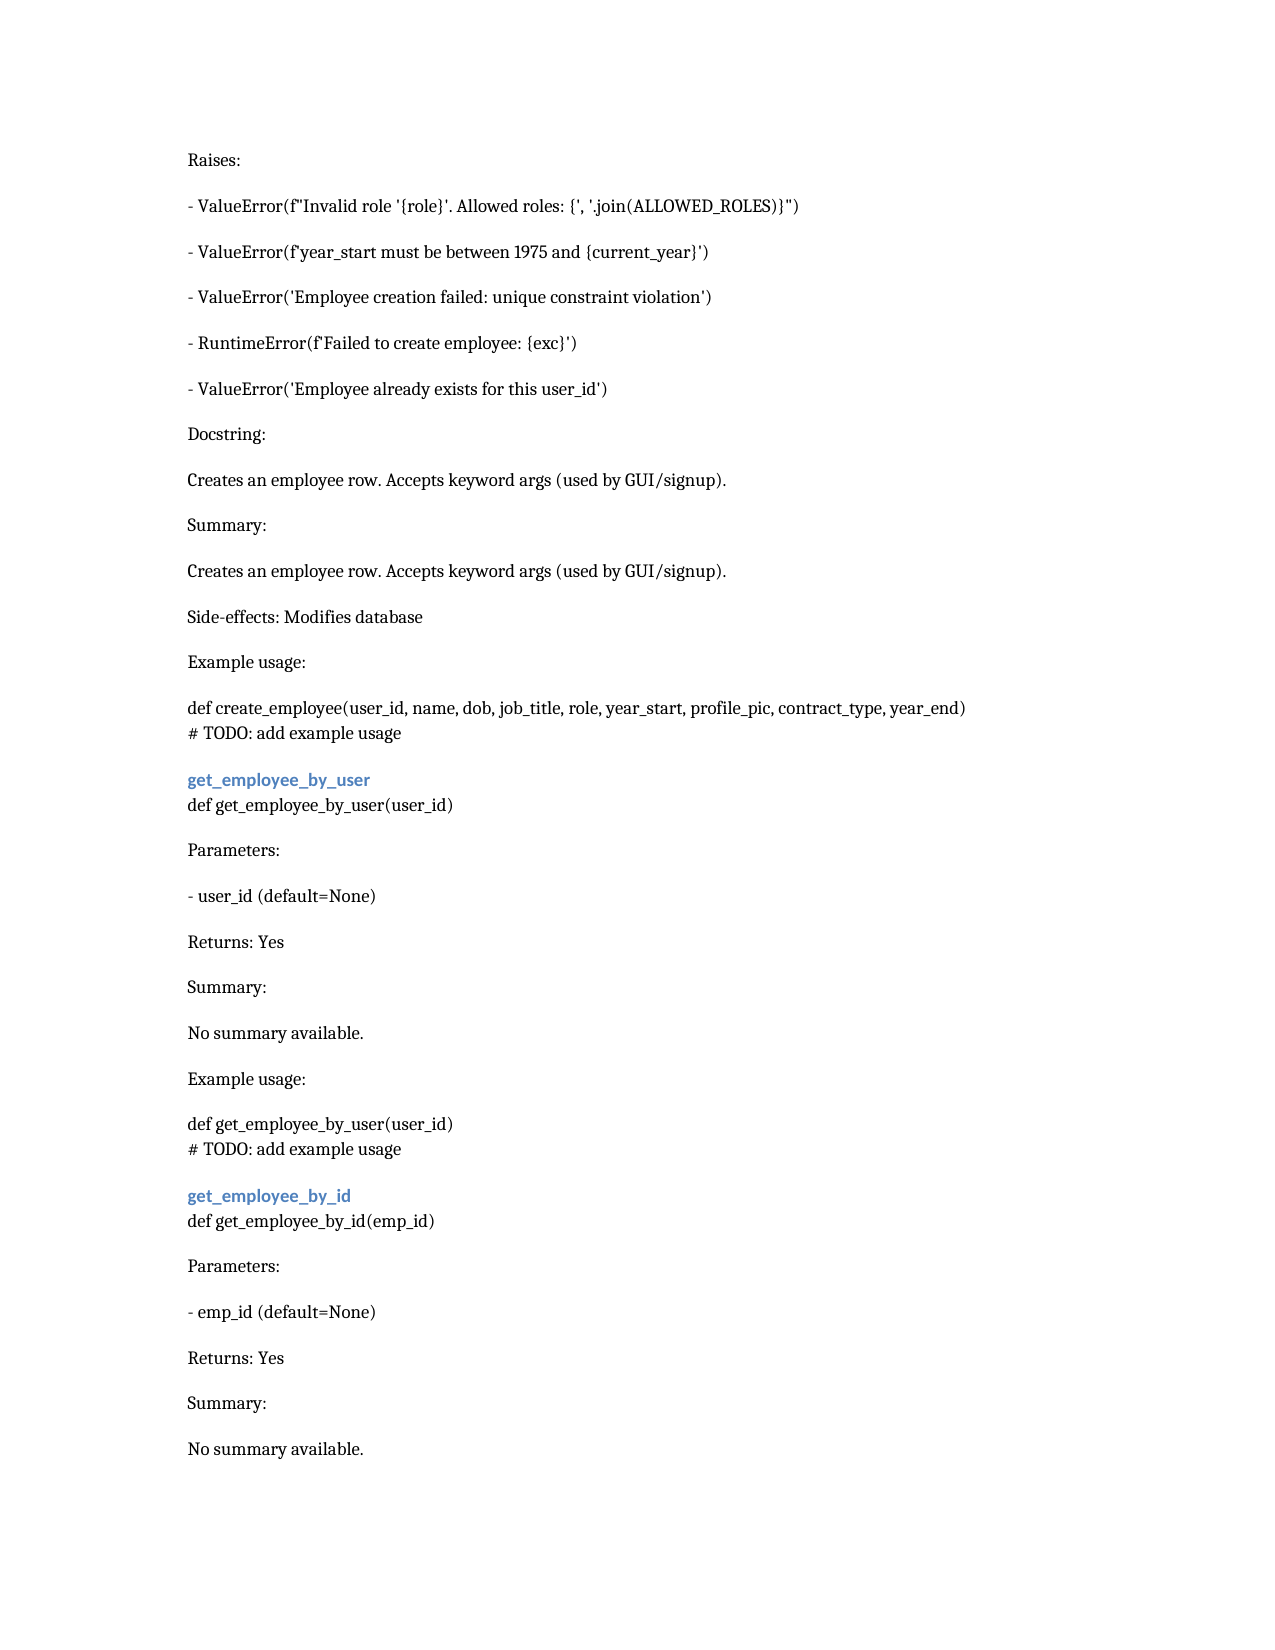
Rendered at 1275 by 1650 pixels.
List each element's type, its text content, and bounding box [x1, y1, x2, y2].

text def get_employee_by_user(user_id) [187, 794, 1087, 816]
text Parameters: [187, 1256, 1087, 1278]
text - ValueError('Employee already exists for this user_id') [187, 378, 1087, 400]
subtitle get_employee_by_id [187, 1184, 1087, 1207]
text Parameters: [187, 840, 1087, 861]
text Example usage: [187, 1068, 1087, 1089]
text No summary available. [187, 1438, 1087, 1460]
text def get_employee_by_id(emp_id) [187, 1210, 1087, 1232]
text Summary: [187, 515, 1087, 537]
text - emp_id (default=None) [187, 1302, 1087, 1323]
subtitle get_employee_by_user [187, 768, 1087, 791]
text Creates an employee row. Accepts keyword args (used by GUI/signup). [187, 561, 1087, 582]
text Side-effects: Modifies database [187, 606, 1087, 628]
text Summary: [187, 977, 1087, 998]
text Creates an employee row. Accepts keyword args (used by GUI/signup). [187, 469, 1087, 491]
text - RuntimeError(f'Failed to create employee: {exc}') [187, 332, 1087, 354]
text - ValueError('Employee creation failed: unique constraint violation') [187, 287, 1087, 308]
text No summary available. [187, 1022, 1087, 1044]
text Example usage: [187, 652, 1087, 673]
text Returns: Yes [187, 931, 1087, 953]
text def get_employee_by_user(user_id) # TODO: add example usage [187, 1114, 1087, 1160]
text Summary: [187, 1393, 1087, 1414]
text - ValueError(f"Invalid role '{role}'. Allowed roles: {', '.join(ALLOWED_ROLES)}") [187, 196, 1087, 217]
text Raises: [187, 150, 1087, 172]
text - user_id (default=None) [187, 886, 1087, 907]
text def create_employee(user_id, name, dob, job_title, role, year_start, profile_pic, contract_type, year_end) # TODO: add example usage [187, 697, 1087, 744]
text - ValueError(f'year_start must be between 1975 and {current_year}') [187, 241, 1087, 263]
text Docstring: [187, 424, 1087, 445]
text Returns: Yes [187, 1347, 1087, 1369]
